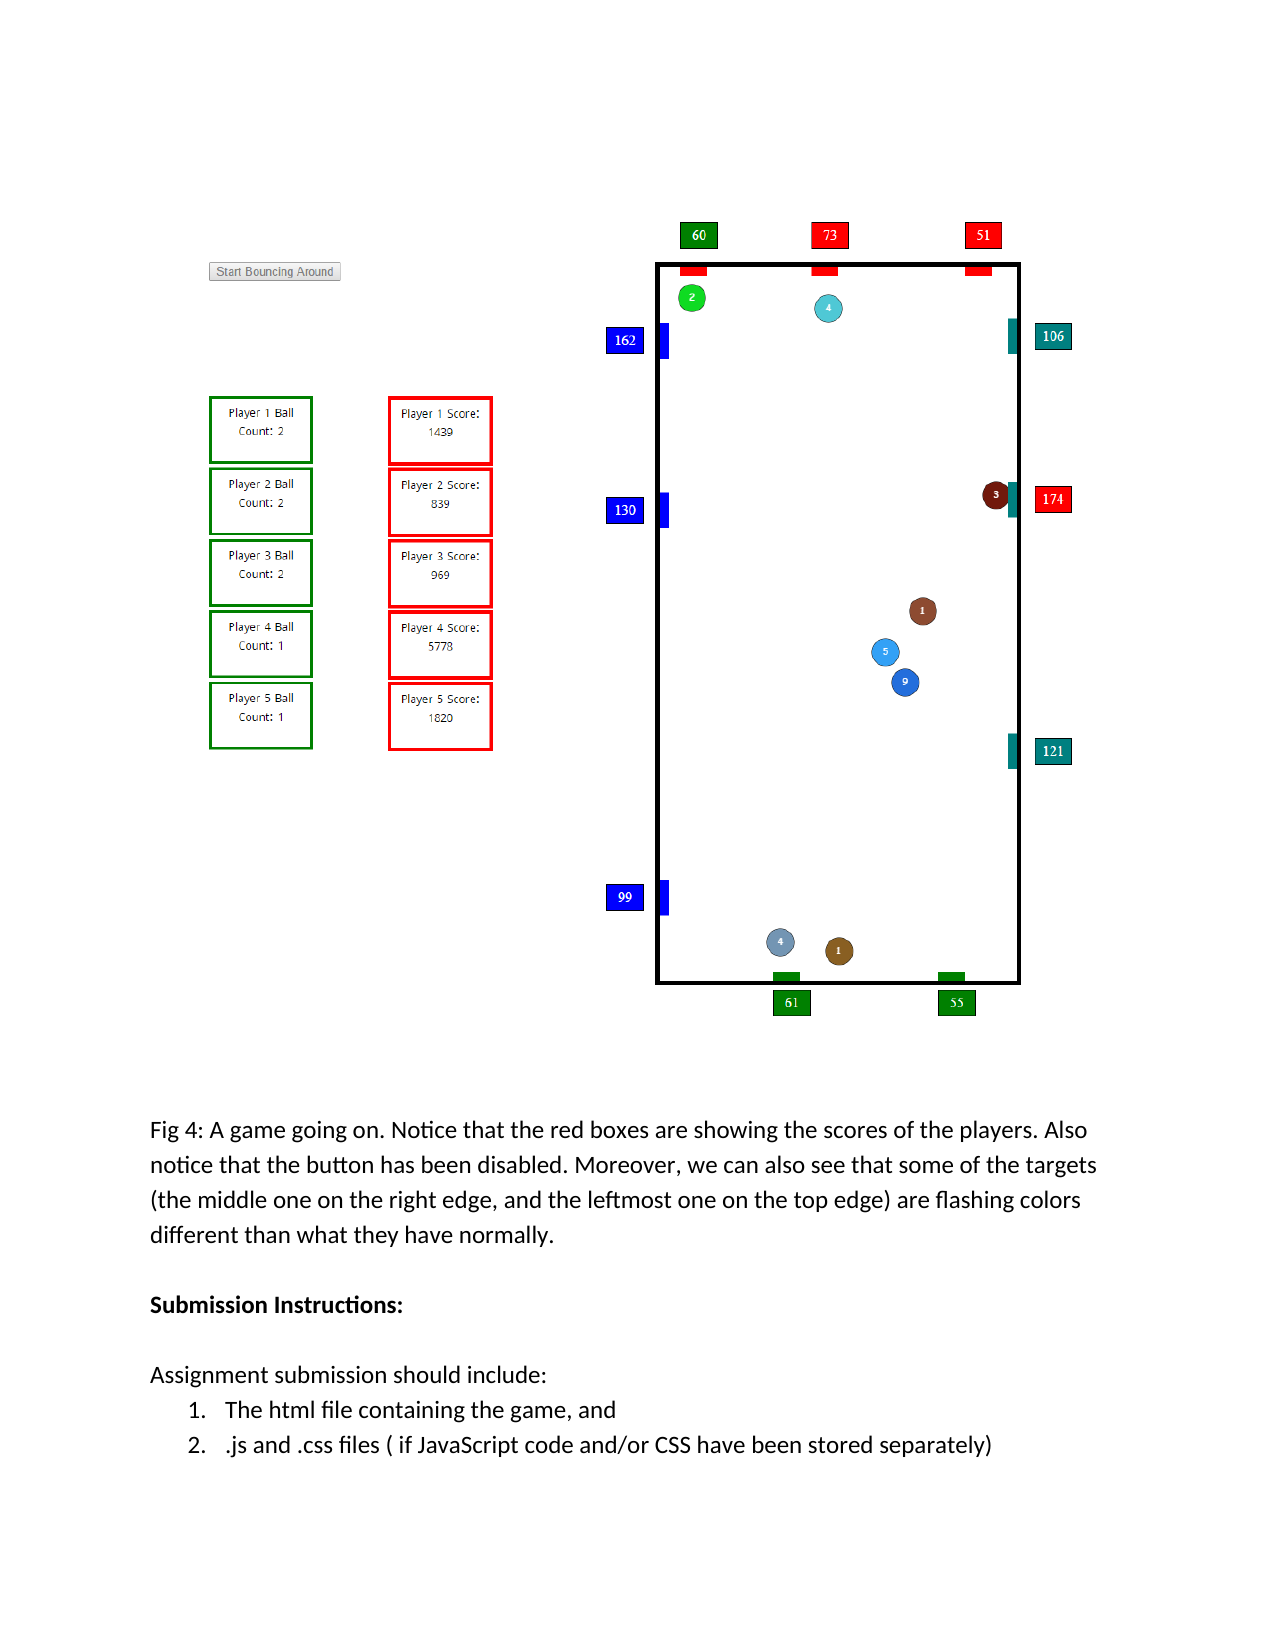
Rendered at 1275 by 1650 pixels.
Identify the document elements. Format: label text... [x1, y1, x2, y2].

list The html file containing the game, and [187, 1394, 1125, 1425]
text Fig 4: A game going on. Notice that the red boxes are showing the scores of the players. Also notice that the button has been disabled. Moreover, we can also see that some of the targets (the middle one on the right edge, and the leftmost one on the top edge) are flashing colors different than what they have normally. [150, 1114, 1125, 1250]
text Submission Instructions: [150, 1289, 1125, 1320]
text Assignment submission should include: [150, 1359, 1125, 1390]
list .js and .css files ( if JavaScript code and/or CSS have been stored separately) [187, 1429, 1125, 1460]
picture [150, 220, 1125, 1040]
